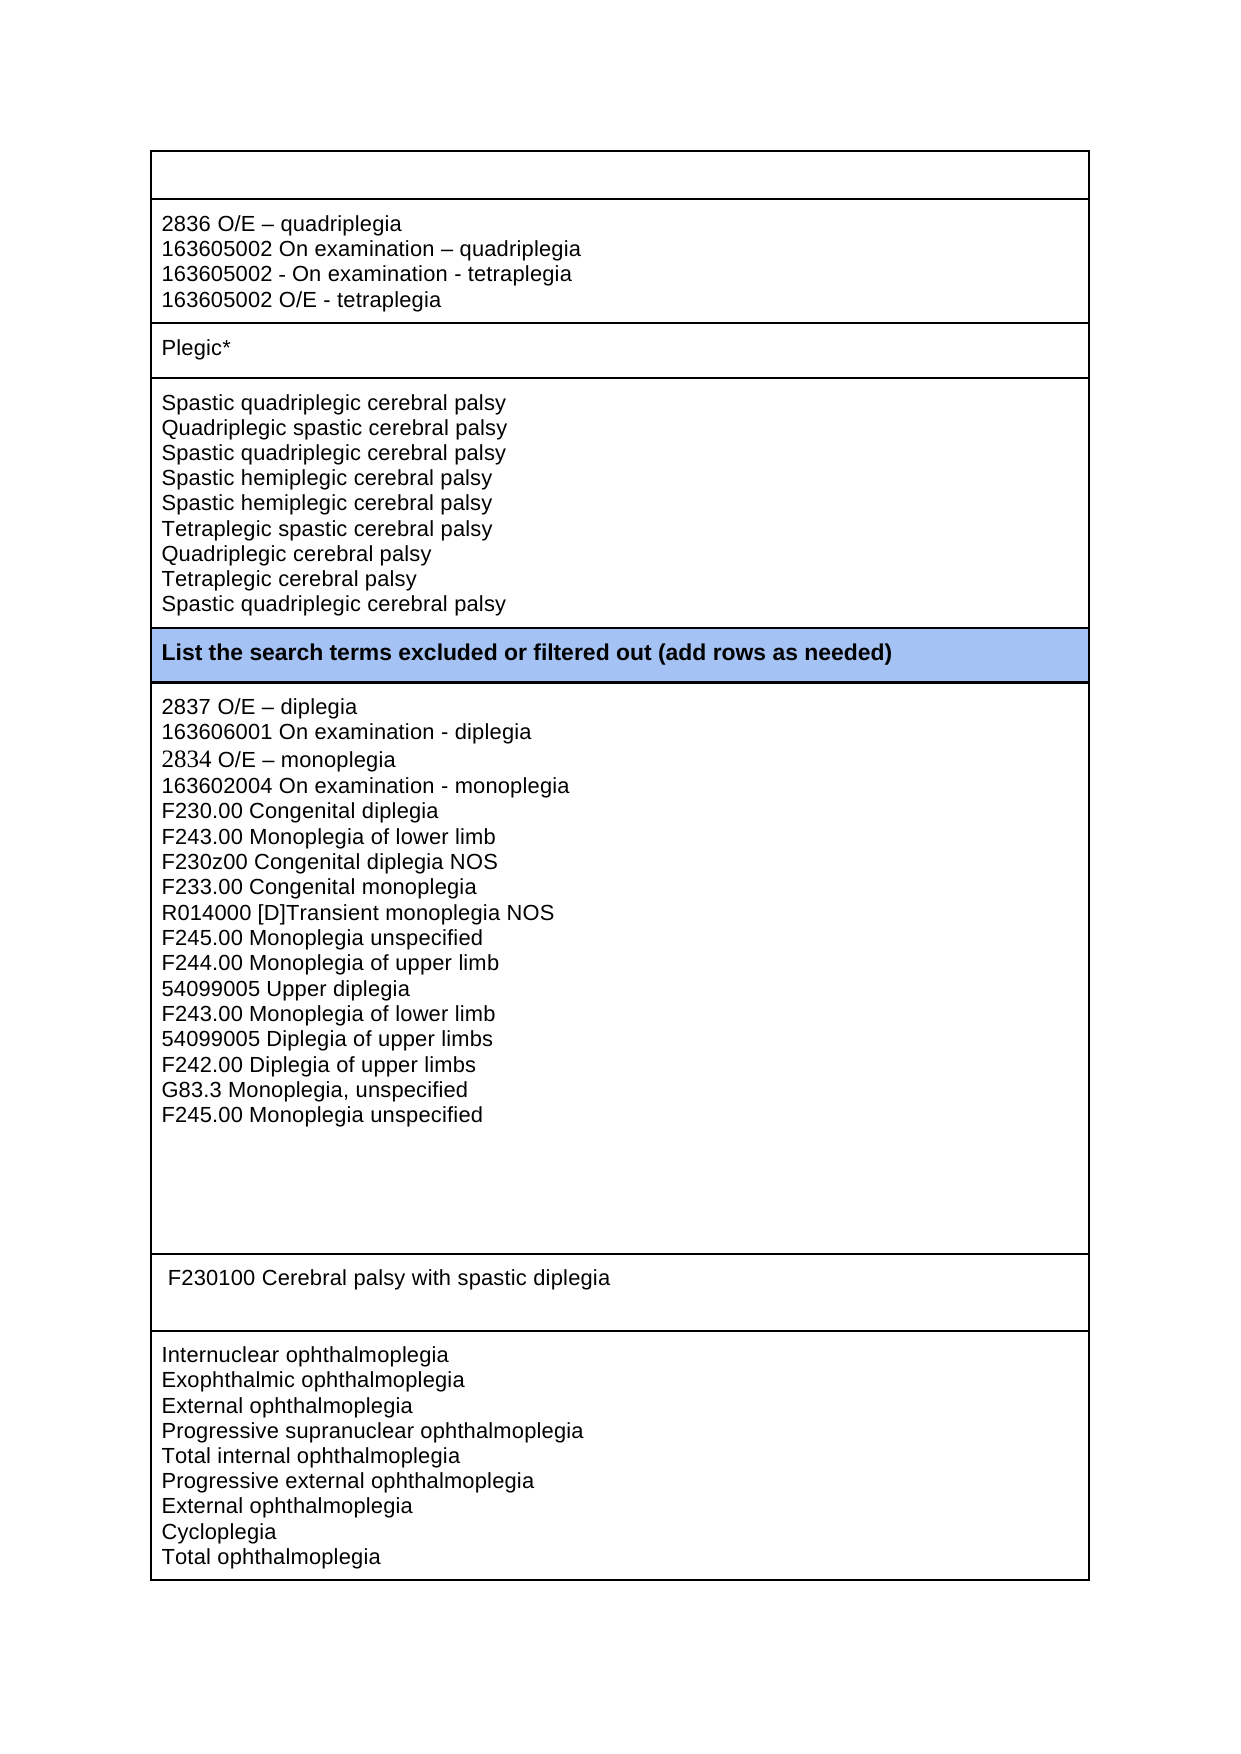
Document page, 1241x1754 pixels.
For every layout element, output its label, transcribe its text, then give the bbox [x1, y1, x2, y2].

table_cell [152, 1332, 1088, 1579]
table_cell Plegic* [152, 324, 1088, 377]
table_cell 2836 O/E – quadriplegia 163605002 On examination – quadriplegia 163605002 - On examination - tetraplegia 163605002 O/E - tetraplegia [152, 200, 1088, 322]
table_cell F230100 Cerebral palsy with spastic diplegia [152, 1255, 1088, 1329]
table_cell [152, 152, 1088, 198]
table_cell 2837 O/E – diplegia 163606001 On examination - diplegia 2834 O/E – monoplegia 163602004 On examination - monoplegia F230.00 Congenital diplegia F243.00 Monoplegia of lower limb F230z00 Congenital diplegia NOS F233.00 Congenital monoplegia R014000 [D]Transient monoplegia NOS F245.00 Monoplegia unspecified F244.00 Monoplegia of upper limb 54099005 Upper diplegia F243.00 Monoplegia of lower limb 54099005 Diplegia of upper limbs F242.00 Diplegia of upper limbs G83.3 Monoplegia, unspecified F245.00 Monoplegia unspecified [152, 684, 1088, 1253]
table_cell Spastic quadriplegic cerebral palsy Quadriplegic spastic cerebral palsy Spastic quadriplegic cerebral palsy Spastic hemiplegic cerebral palsy Spastic hemiplegic cerebral palsy Tetraplegic spastic cerebral palsy Quadriplegic cerebral palsy Tetraplegic cerebral palsy Spastic quadriplegic cerebral palsy [152, 379, 1088, 627]
table_cell List the search terms excluded or filtered out (add rows as needed) [152, 629, 1088, 681]
